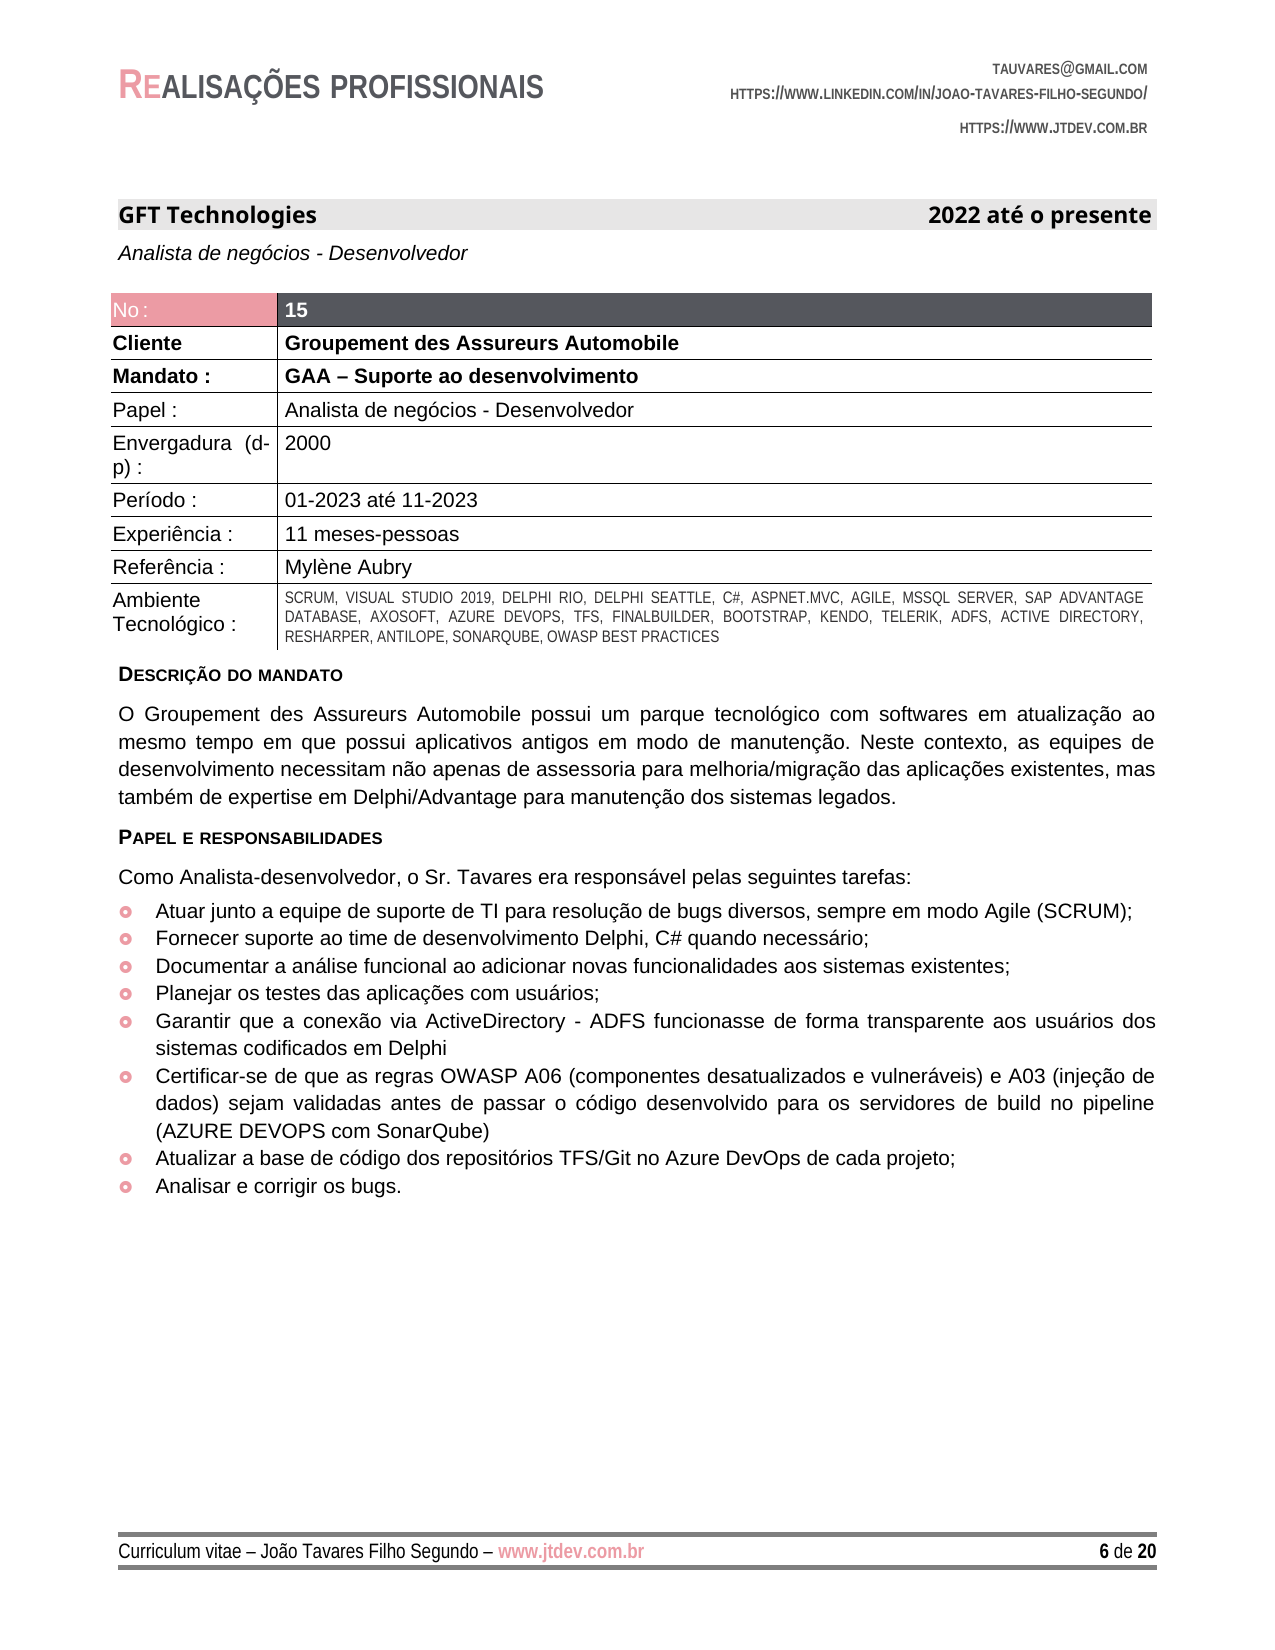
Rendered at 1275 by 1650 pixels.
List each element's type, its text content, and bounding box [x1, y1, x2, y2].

table_header 15 [278, 293, 1152, 326]
table_header No : [111, 293, 277, 326]
table_cell 11 meses-pessoas [278, 517, 1152, 549]
list Garantir que a conexão via ActiveDirectory - ADFS funcionasse de forma transparente aos usuários dos sistemas codificados em Delphi [118, 1008, 1157, 1060]
table_cell GAA – Suporte ao desenvolvimento [278, 360, 1152, 392]
text Papel e responsabilidades [118, 825, 1157, 849]
list Documentar a análise funcional ao adicionar novas funcionalidades aos sistemas existentes; [118, 953, 1157, 977]
list Analisar e corrigir os bugs. [118, 1173, 1157, 1197]
table_cell Envergadura (d-p) : [111, 427, 277, 483]
list Atuar junto a equipe de suporte de TI para resolução de bugs diversos, sempre em modo Agile (SCRUM); [118, 898, 1157, 922]
table_cell Ambiente Tecnológico : [111, 584, 277, 650]
text GFT Technologies 2022 até o presente [118, 199, 1157, 230]
table_cell SCRUM, VISUAL STUDIO 2019, DELPHI RIO, DELPHI SEATTLE, C#, ASPNET.MVC, AGILE, MSSQL SERVER, SAP ADVANTAGE DATABASE, AXOSOFT, AZURE DEVOPS, TFS, FINALBUILDER, BOOTSTRAP, KENDO, TELERIK, ADFS, ACTIVE DIRECTORY, RESHARPER, ANTILOPE, SONARQUBE, OWASP BEST PRACTICES [278, 584, 1152, 650]
text Analista de negócios - Desenvolvedor [118, 241, 1157, 265]
table_cell Groupement des Assureurs Automobile [278, 327, 1152, 359]
list Planejar os testes das aplicações com usuários; [118, 981, 1157, 1005]
table_cell Período : [111, 484, 277, 516]
table_cell 01-2023 até 11-2023 [278, 484, 1152, 516]
table_cell Analista de negócios - Desenvolvedor [278, 393, 1152, 426]
text Como Analista-desenvolvedor, o Sr. Tavares era responsável pelas seguintes tarefas: [118, 865, 1157, 889]
table_cell Mandato : [111, 360, 277, 392]
list Certificar-se de que as regras OWASP A06 (componentes desatualizados e vulneráveis) e A03 (injeção de dados) sejam validadas antes de passar o código desenvolvido para os servidores de build no pipeline (AZURE DEVOPS com SonarQube) [118, 1063, 1157, 1142]
table_cell 2000 [278, 427, 1152, 483]
table_cell Mylène Aubry [278, 551, 1152, 583]
table_cell Cliente [111, 327, 277, 359]
table_cell Experiência : [111, 517, 277, 549]
list Fornecer suporte ao time de desenvolvimento Delphi, C# quando necessário; [118, 926, 1157, 950]
text Descrição do mandato [118, 662, 1157, 686]
list Atualizar a base de código dos repositórios TFS/Git no Azure DevOps de cada projeto; [118, 1146, 1157, 1170]
table_cell Papel : [111, 393, 277, 426]
text O Groupement des Assureurs Automobile possui um parque tecnológico com softwares em atualização ao mesmo tempo em que possui aplicativos antigos em modo de manutenção. Neste contexto, as equipes de desenvolvimento necessitam não apenas de assessoria para melhoria/migração das aplicações existentes, mas também de expertise em Delphi/Advantage para manutenção dos sistemas legados. [118, 702, 1157, 809]
table_cell Referência : [111, 551, 277, 583]
